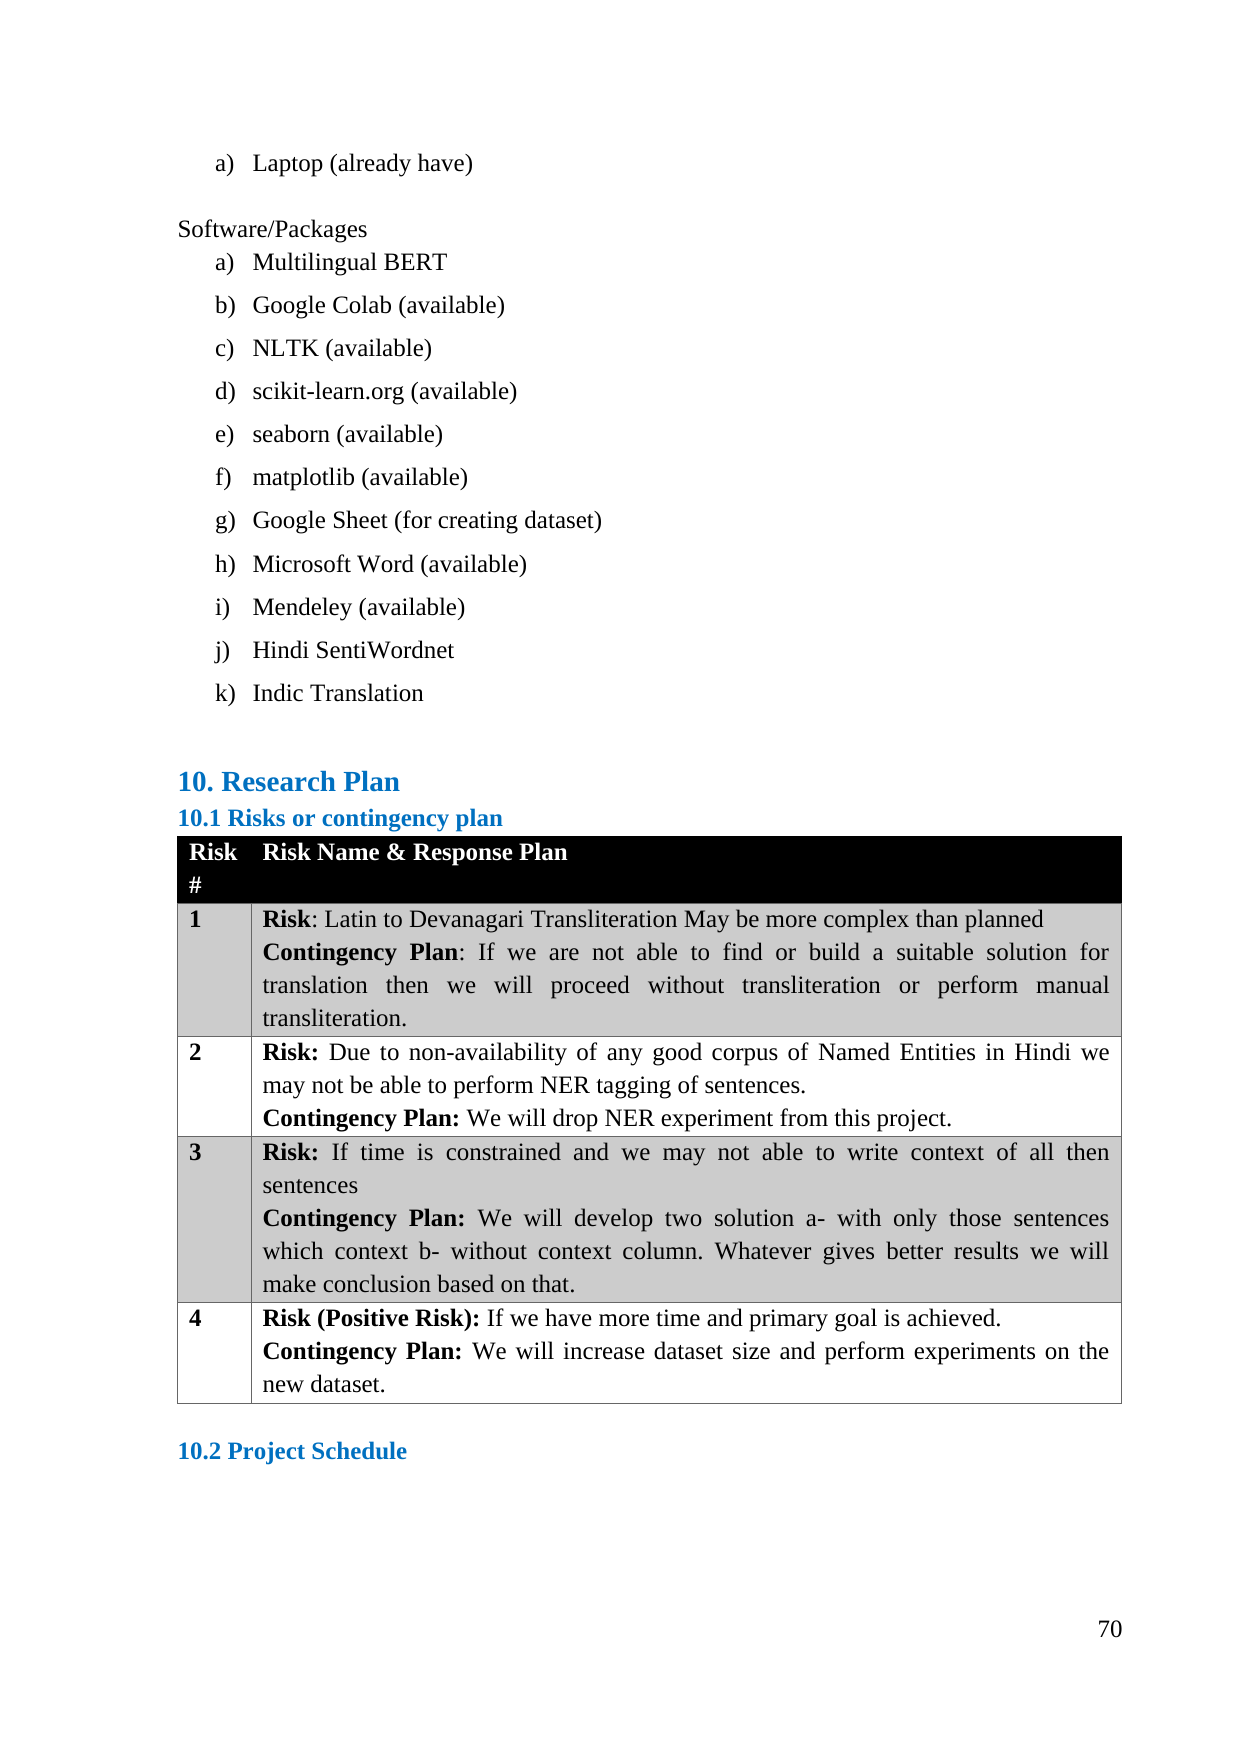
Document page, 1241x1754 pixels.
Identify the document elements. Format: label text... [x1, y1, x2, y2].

list NLTK (available) [215, 333, 1122, 362]
table_cell 2 [178, 1037, 251, 1136]
table_header Risk # [178, 837, 251, 903]
list Laptop (already have) [215, 148, 1122, 176]
list matplotlib (available) [215, 462, 1122, 491]
table_cell 3 [178, 1137, 251, 1302]
list Indic Translation [215, 678, 1122, 707]
table_cell Risk: Latin to Devanagari Transliteration May be more complex than planned Contingency Plan: If we are not able to find or build a suitable solution for translation then we will proceed without transliteration or perform manual transliteration. [252, 904, 1121, 1036]
table_cell Risk: If time is constrained and we may not able to write context of all then sentences Contingency Plan: We will develop two solution a- with only those sentences which context b- without context column. Whatever gives better results we will make conclusion based on that. [252, 1137, 1121, 1302]
list seaborn (available) [215, 419, 1122, 448]
table_cell 4 [178, 1303, 251, 1402]
list scikit-learn.org (available) [215, 376, 1122, 405]
list Hindi SentiWordnet [215, 635, 1122, 664]
list Multilingual BERT [215, 247, 1122, 276]
list Google Colab (available) [215, 290, 1122, 319]
table_header Risk Name & Response Plan [252, 837, 1121, 903]
text Software/Packages [177, 214, 1122, 242]
text 10.2 Project Schedule [177, 1436, 1122, 1465]
text 10.1 Risks or contingency plan [177, 803, 1122, 832]
list Microsoft Word (available) [215, 549, 1122, 577]
table_cell Risk (Positive Risk): If we have more time and primary goal is achieved. Contingency Plan: We will increase dataset size and perform experiments on the new dataset. [252, 1303, 1121, 1402]
table_cell Risk: Due to non-availability of any good corpus of Named Entities in Hindi we may not be able to perform NER tagging of sentences. Contingency Plan: We will drop NER experiment from this project. [252, 1037, 1121, 1136]
list Google Sheet (for creating dataset) [215, 506, 1122, 534]
list Mendeley (available) [215, 592, 1122, 621]
table_cell 1 [178, 904, 251, 1036]
text 10. Research Plan [177, 764, 1122, 798]
